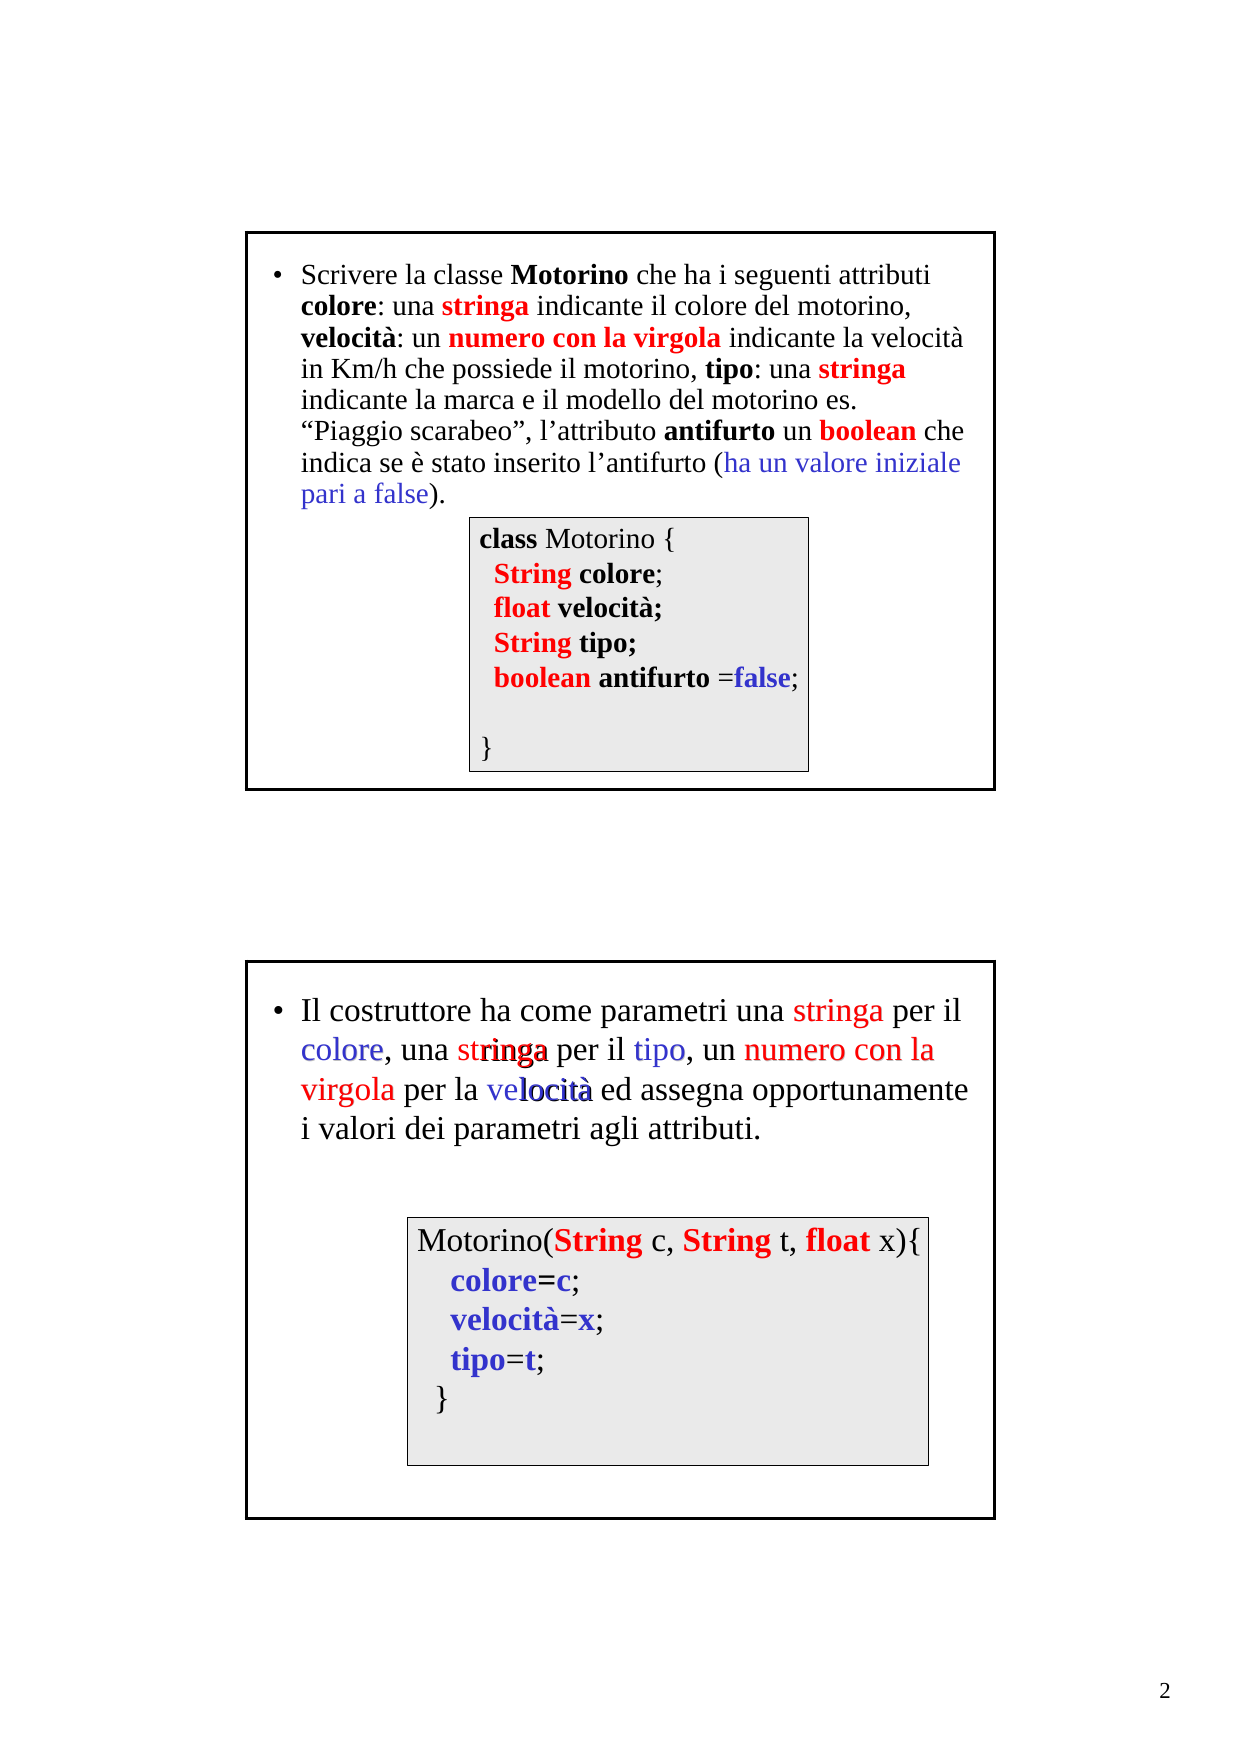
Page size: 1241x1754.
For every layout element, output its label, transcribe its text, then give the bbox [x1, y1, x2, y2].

table_header Scrivere la classe Motorino che ha i seguenti attributi colore: una stringa indicante il colore del motorino, velocità: un numero con la virgola indicante la velocità in Km/h che possiede il motorino, tipo: una stringa indicante la marca e il modello del motorino es. “Piaggio scarabeo”, l’attributo antifurto un boolean che indica se è stato inserito l’antifurto (ha un valore iniziale pari a false). class Motorino { String colore; float velocità; String tipo; boolean antifurto =false; } [248, 234, 993, 788]
table_header Il costruttore ha come parametri una stringa per il colore, una stringa per il tipo, un numero con la virgola per la velocità ed assegna opportunamente i valori dei parametri agli attributi. Motorino(String c, String t, float x){ colore=c; velocità=x; tipo=t; } [248, 963, 993, 1517]
